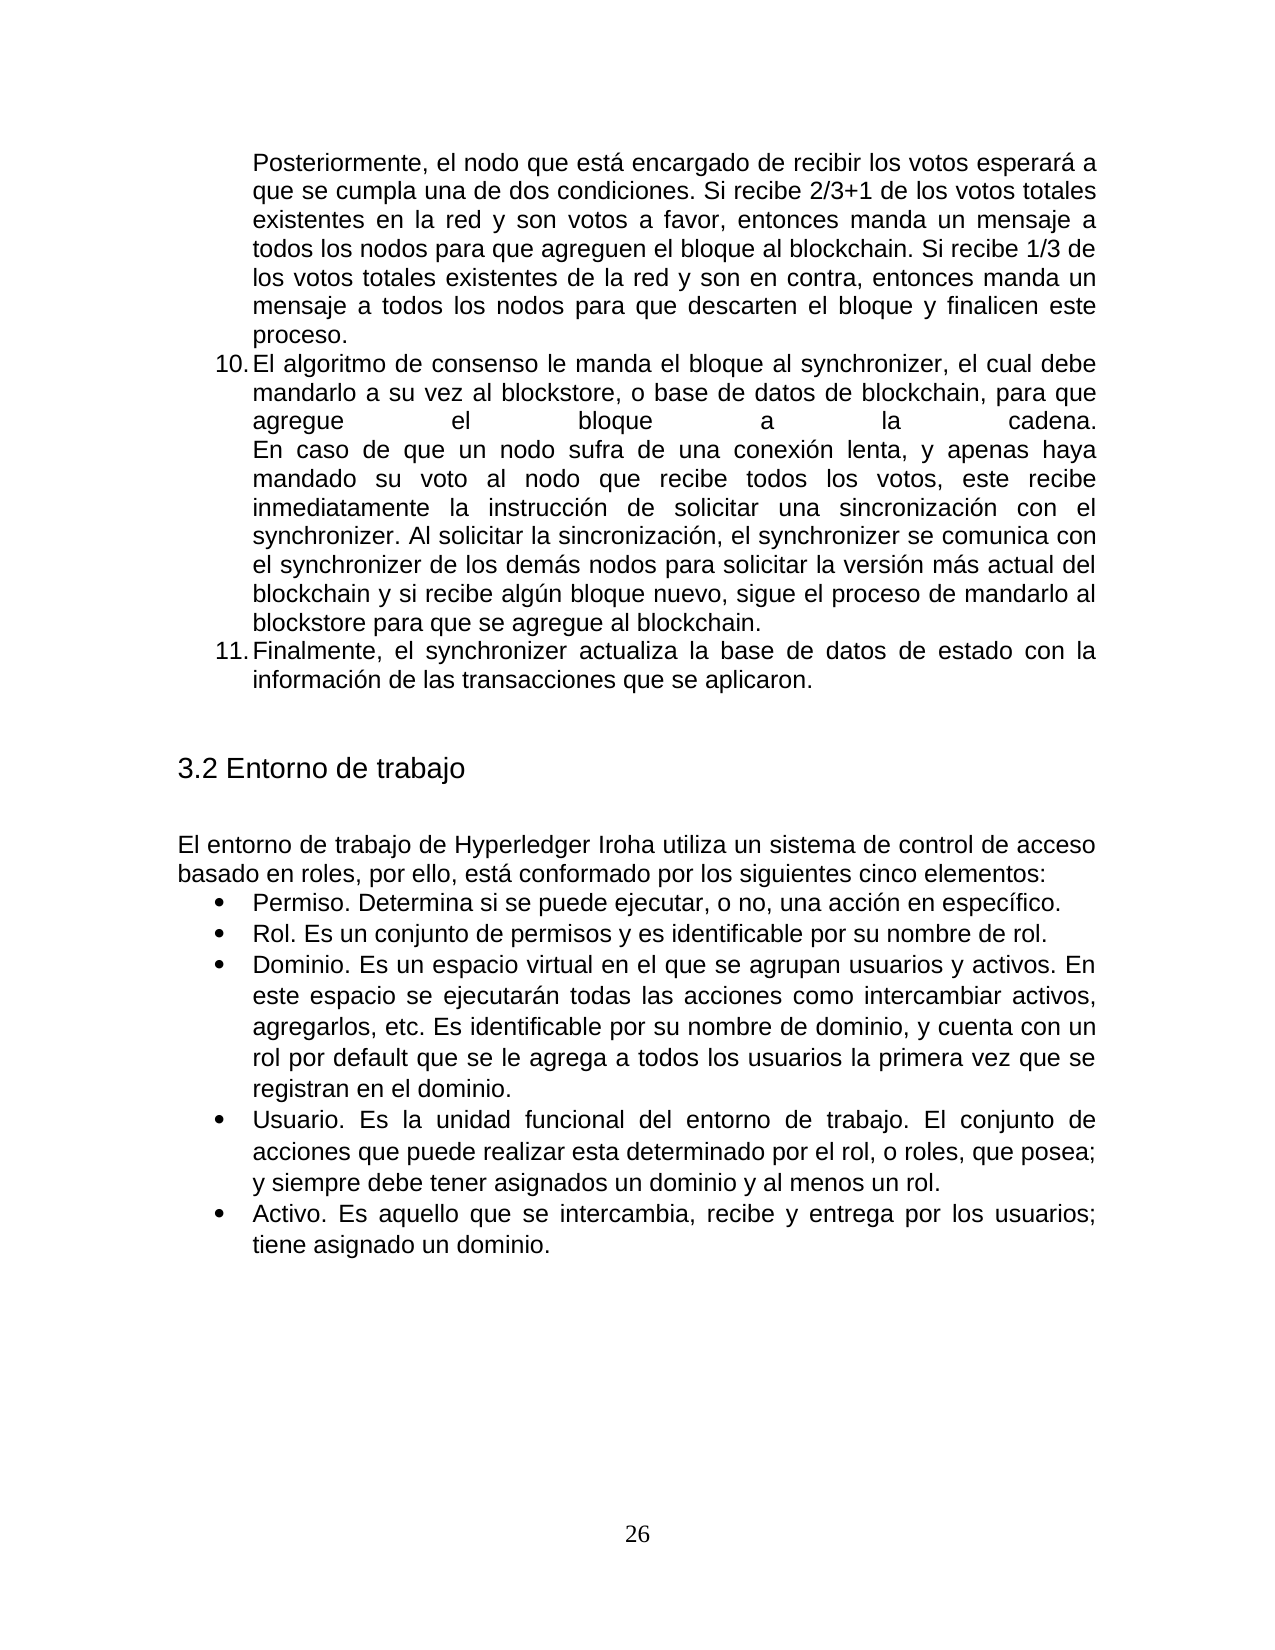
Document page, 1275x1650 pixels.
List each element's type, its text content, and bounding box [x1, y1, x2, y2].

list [215, 148, 1098, 349]
list Usuario. Es la unidad funcional del entorno de trabajo. El conjunto de acciones que puede realizar esta determinado por el rol, o roles, que posea; y siempre debe tener asignados un dominio y al menos un rol. [215, 1106, 1098, 1196]
list Dominio. Es un espacio virtual en el que se agrupan usuarios y activos. En este espacio se ejecutarán todas las acciones como intercambiar activos, agregarlos, etc. Es identificable por su nombre de dominio, y cuenta con un rol por default que se le agrega a todos los usuarios la primera vez que se registran en el dominio. [215, 950, 1098, 1103]
list Rol. Es un conjunto de permisos y es identificable por su nombre de rol. [215, 919, 1098, 948]
list El algoritmo de consenso le manda el bloque al synchronizer, el cual debe mandarlo a su vez al blockstore, o base de datos de blockchain, para que agregue el bloque a la cadena. En caso de que un nodo sufra de una conexión lenta, y apenas haya mandado su voto al nodo que recibe todos los votos, este recibe inmediatamente la instrucción de solicitar una sincronización con el synchronizer. Al solicitar la sincronización, el synchronizer se comunica con el synchronizer de los demás nodos para solicitar la versión más actual del blockchain y si recibe algún bloque nuevo, sigue el proceso de mandarlo al blockstore para que se agregue al blockchain. [215, 349, 1098, 636]
list Permiso. Determina si se puede ejecutar, o no, una acción en específico. [215, 888, 1098, 917]
subtitle 3.2 Entorno de trabajo [177, 751, 1098, 785]
list Activo. Es aquello que se intercambia, recibe y entrega por los usuarios; tiene asignado un dominio. [215, 1199, 1098, 1259]
text El entorno de trabajo de Hyperledger Iroha utiliza un sistema de control de acceso basado en roles, por ello, está conformado por los siguientes cinco elementos: [177, 830, 1098, 888]
list Finalmente, el synchronizer actualiza la base de datos de estado con la información de las transacciones que se aplicaron. [215, 636, 1098, 694]
